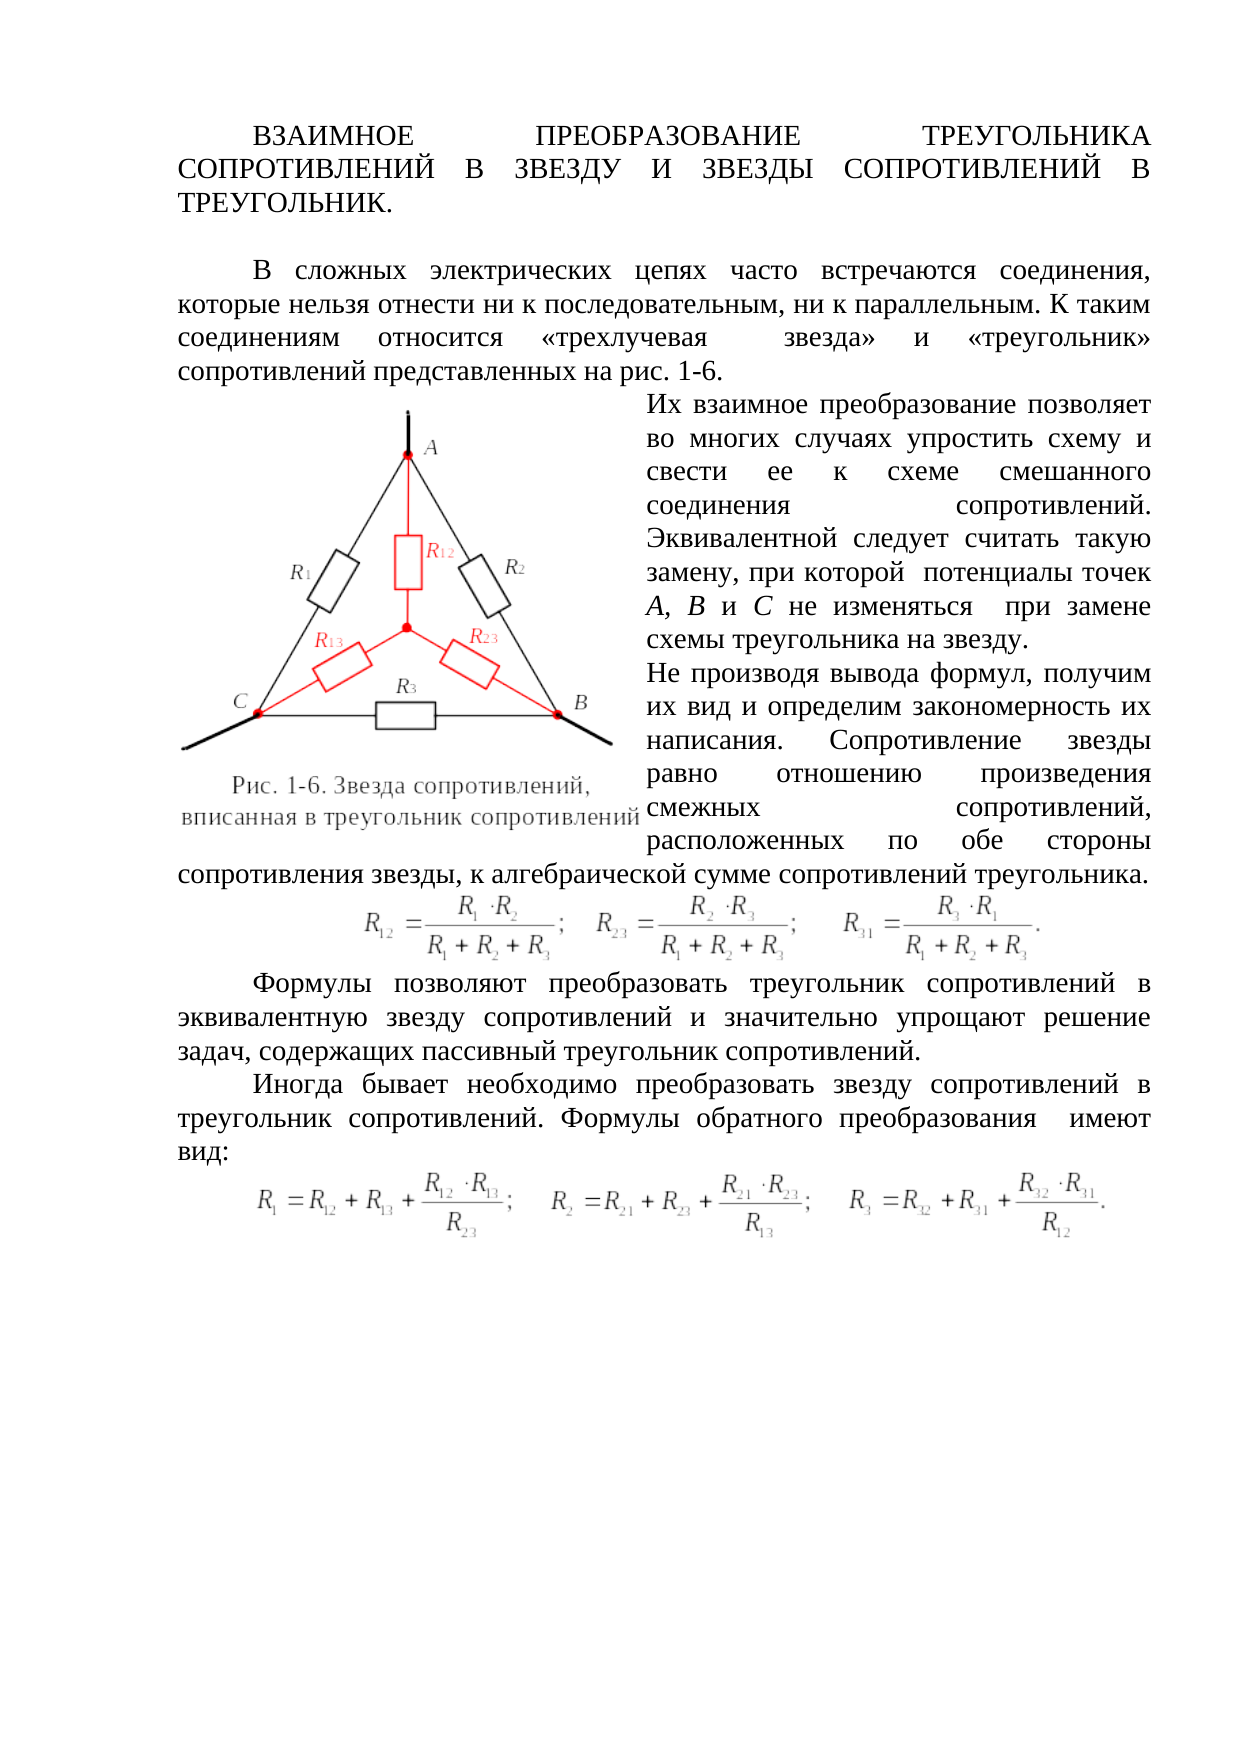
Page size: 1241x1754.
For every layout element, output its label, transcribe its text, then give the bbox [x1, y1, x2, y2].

subtitle ВЗАИМНОЕ ПРЕОБРАЗОВАНИЕ ТРЕУГОЛЬНИКА СОПРОТИВЛЕНИЙ В ЗВЕЗДУ И ЗВЕЗДЫ СОПРОТИВЛЕНИЙ В ТРЕУГОЛЬНИК. [177, 118, 1152, 219]
text Их взаимное преобразование позволяет во многих случаях упростить схему и свести ее к схеме смешанного соединения сопротивлений. Эквивалентной следует считать такую замену, при которой потенциалы точек А, В и С не изменяться при замене схемы треугольника на звезду. [177, 386, 1152, 655]
text Не производя вывода формул, получим их вид и определим закономерность их написания. Сопротивление звезды равно отношению произведения смежных сопротивлений, расположенных по обе стороны сопротивления звезды, к алгебраической сумме сопротивлений треугольника. [177, 655, 1152, 889]
text Иногда бывает необходимо преобразовать звезду сопротивлений в треугольник сопротивлений. Формулы обратного преобразования имеют вид: [177, 1066, 1152, 1167]
text Формулы позволяют преобразовать треугольник сопротивлений в эквивалентную звезду сопротивлений и значительно упрощают решение задач, содержащих пассивный треугольник сопротивлений. [177, 966, 1152, 1066]
text В сложных электрических цепях часто встречаются соединения, которые нельзя отнести ни к последовательным, ни к параллельным. К таким соединениям относится «трехлучевая звезда» и «треугольник» сопротивлений представленных на рис. 1-6. [177, 252, 1152, 386]
